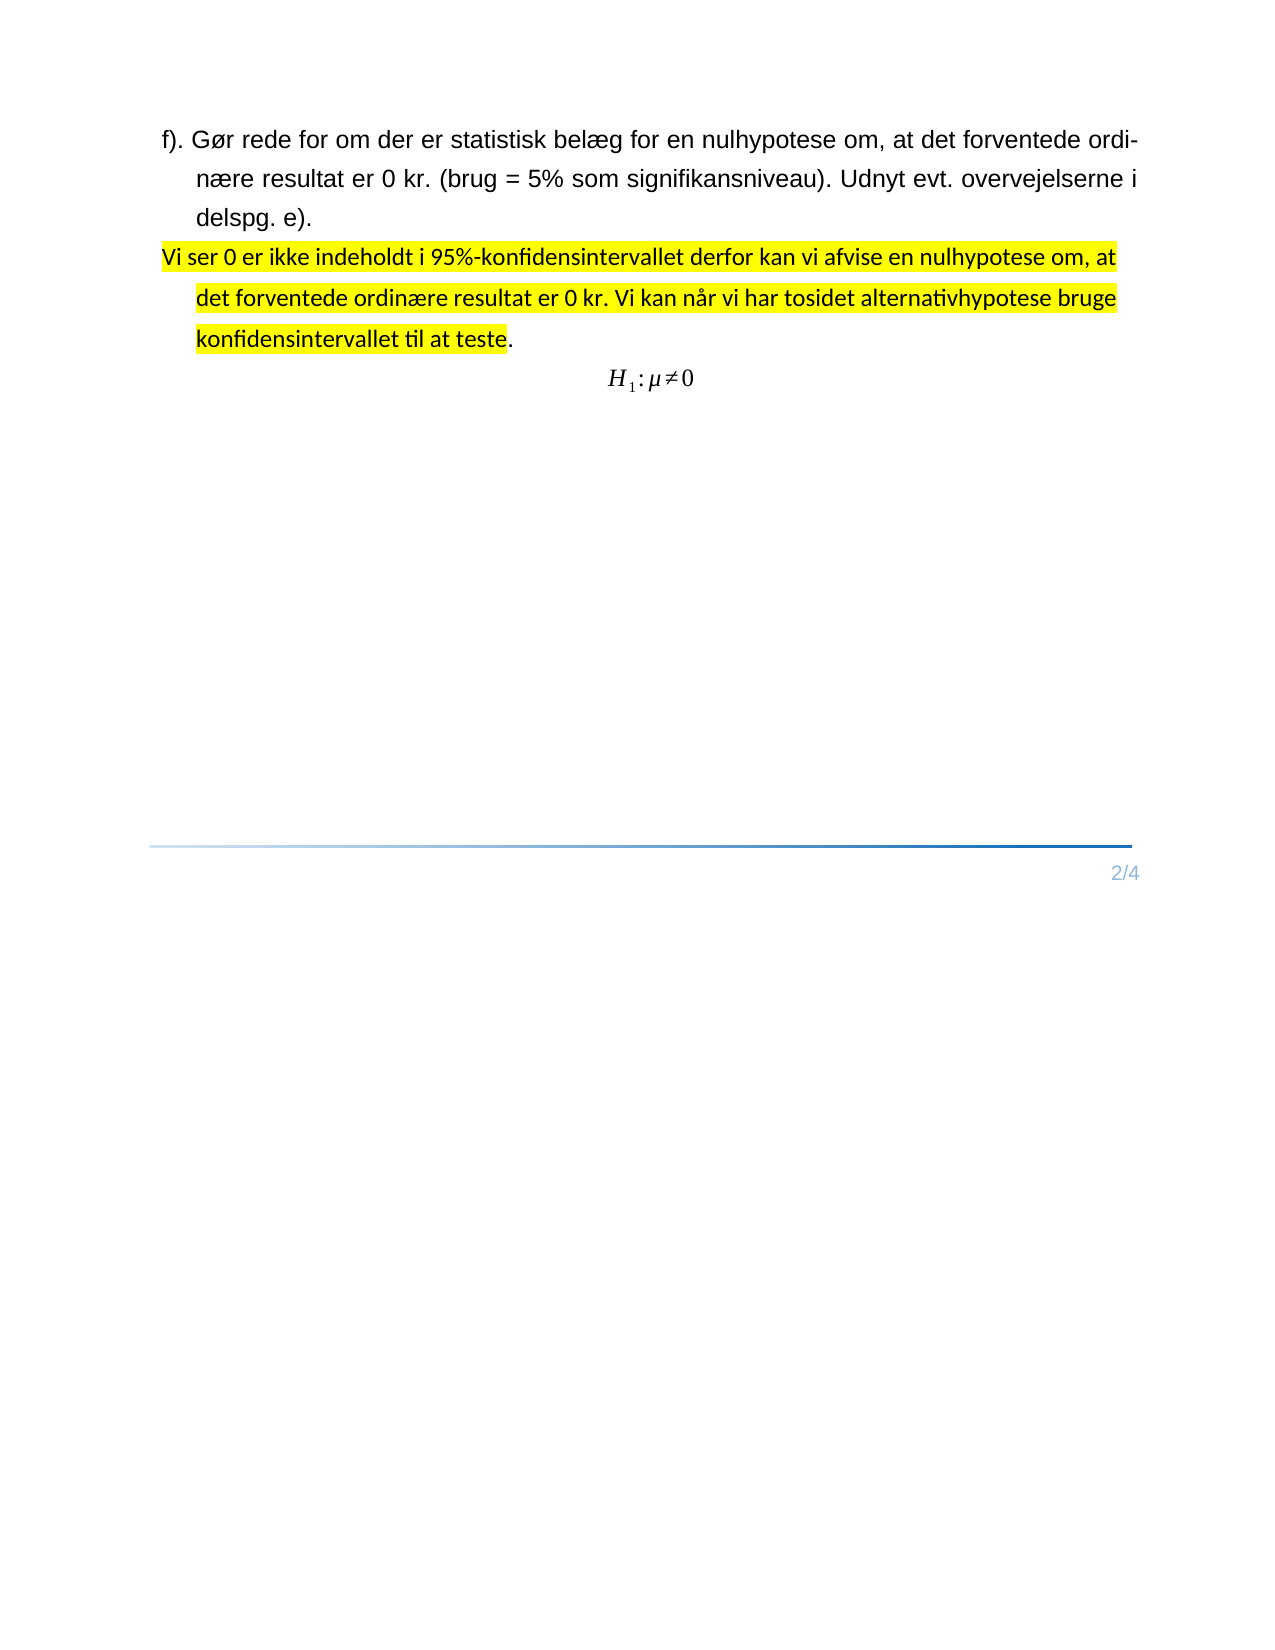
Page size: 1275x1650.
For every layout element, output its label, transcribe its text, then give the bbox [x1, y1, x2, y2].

text Vi ser 0 er ikke indeholdt i 95%-konfidensintervallet derfor kan vi afvise en nulhypotese om, at det forventede ordinære resultat er 0 kr. Vi kan når vi har tosidet alternativhypotese bruge konfidensintervallet til at teste. [162, 241, 1139, 354]
text 2/4 [135, 860, 1139, 884]
text f). Gør rede for om der er statistisk belæg for en nulhypotese om, at det forventede ordi-nære resultat er 0 kr. (brug = 5% som signifikansniveau). Udnyt evt. overvejelserne i delspg. e). [162, 125, 1139, 231]
